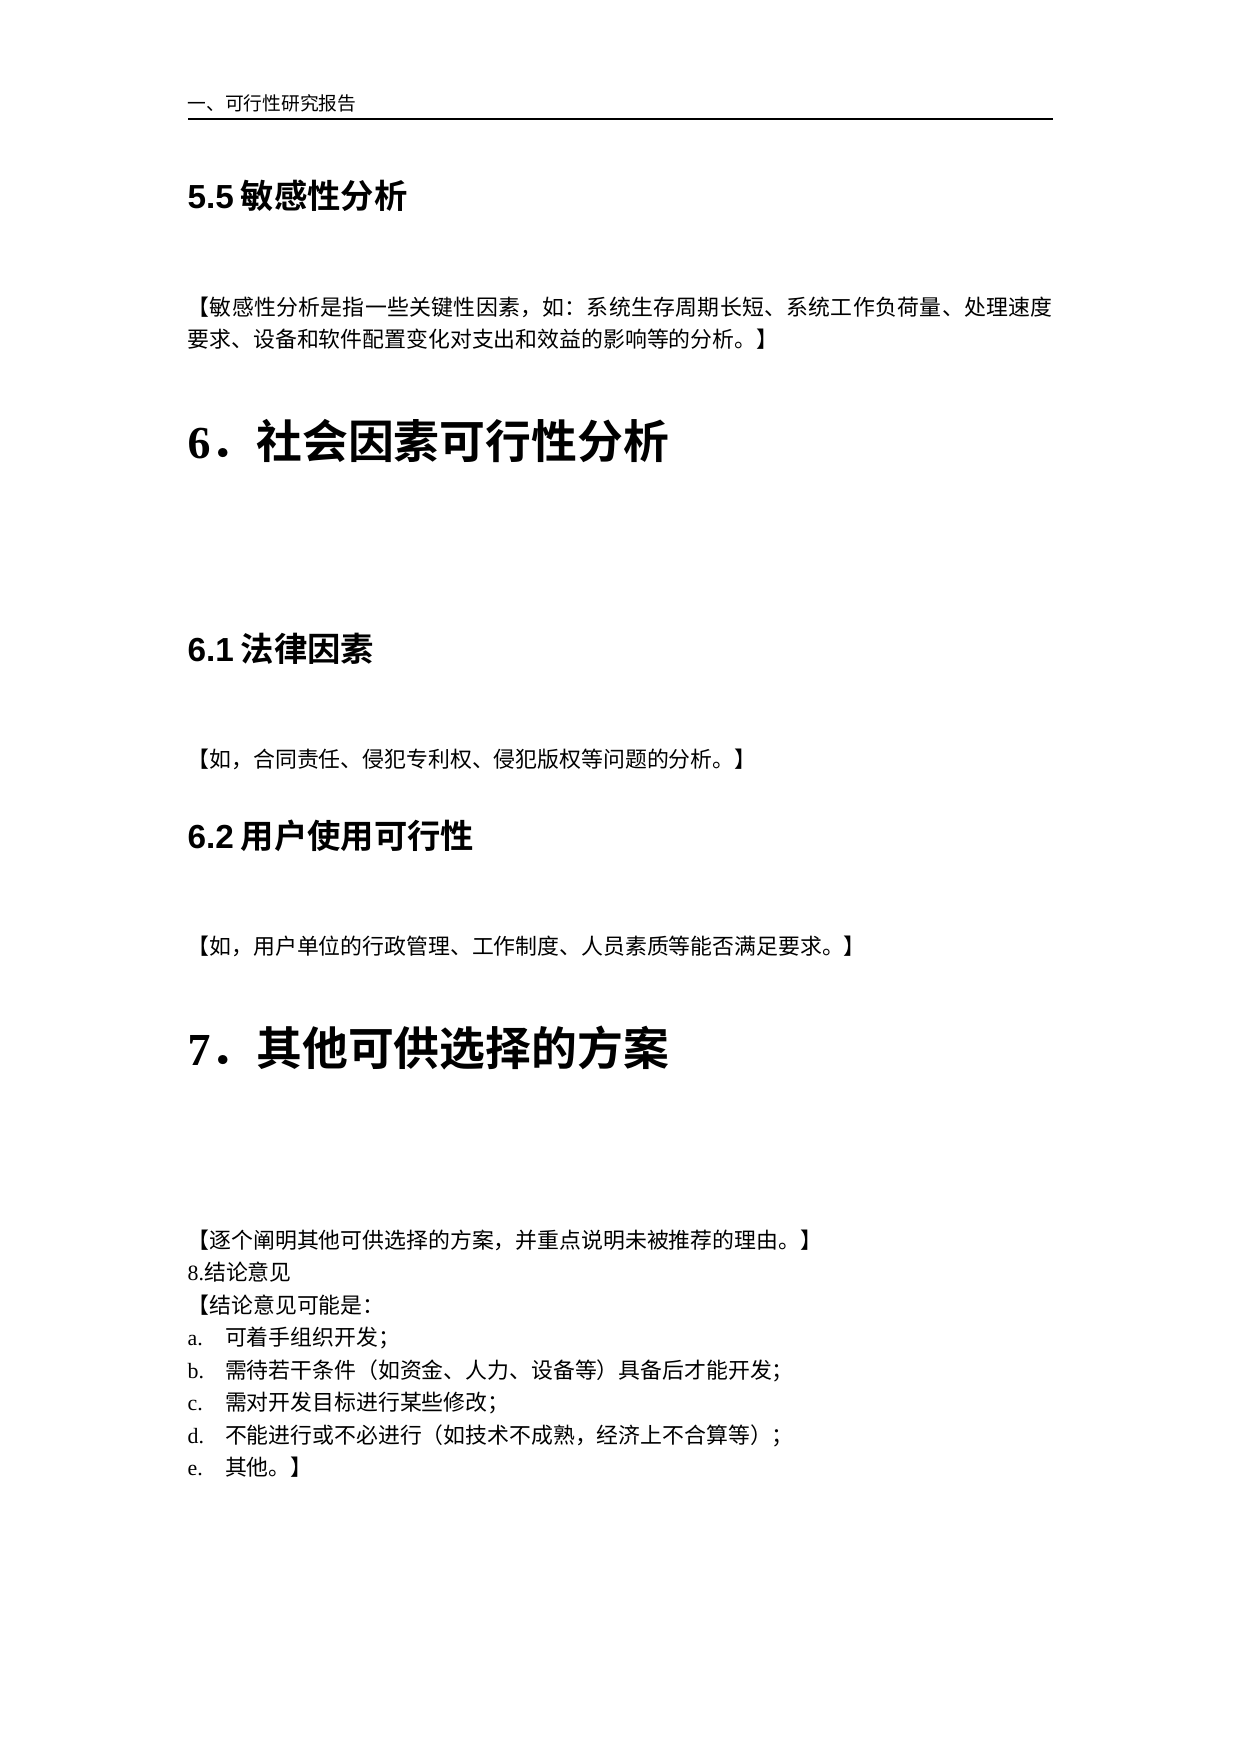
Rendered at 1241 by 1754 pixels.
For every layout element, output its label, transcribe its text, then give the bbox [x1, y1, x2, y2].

text 【如，合同责任、侵犯专利权、侵犯版权等问题的分析。】 [187, 742, 1053, 774]
list 不能进行或不必进行（如技术不成熟，经济上不合算等）； [187, 1417, 1053, 1450]
list 可着手组织开发； [187, 1320, 1053, 1352]
text 8.结论意见 [187, 1255, 1053, 1287]
subtitle 6．社会因素可行性分析 [187, 389, 1053, 487]
list 需待若干条件（如资金、人力、设备等）具备后才能开发； [187, 1352, 1053, 1385]
subtitle 6.1法律因素 [187, 615, 1053, 680]
list 需对开发目标进行某些修改； [187, 1385, 1053, 1417]
subtitle 5.5敏感性分析 [187, 162, 1053, 227]
list 其他。】 [187, 1450, 1053, 1482]
subtitle 7．其他可供选择的方案 [187, 997, 1053, 1094]
subtitle 6.2用户使用可行性 [187, 802, 1053, 867]
text 【结论意见可能是： [187, 1287, 1053, 1320]
text 【逐个阐明其他可供选择的方案，并重点说明未被推荐的理由。】 [187, 1222, 1053, 1255]
text 【如，用户单位的行政管理、工作制度、人员素质等能否满足要求。】 [187, 929, 1053, 961]
text 【敏感性分析是指一些关键性因素，如：系统生存周期长短、系统工作负荷量、处理速度要求、设备和软件配置变化对支出和效益的影响等的分析。】 [187, 289, 1053, 354]
